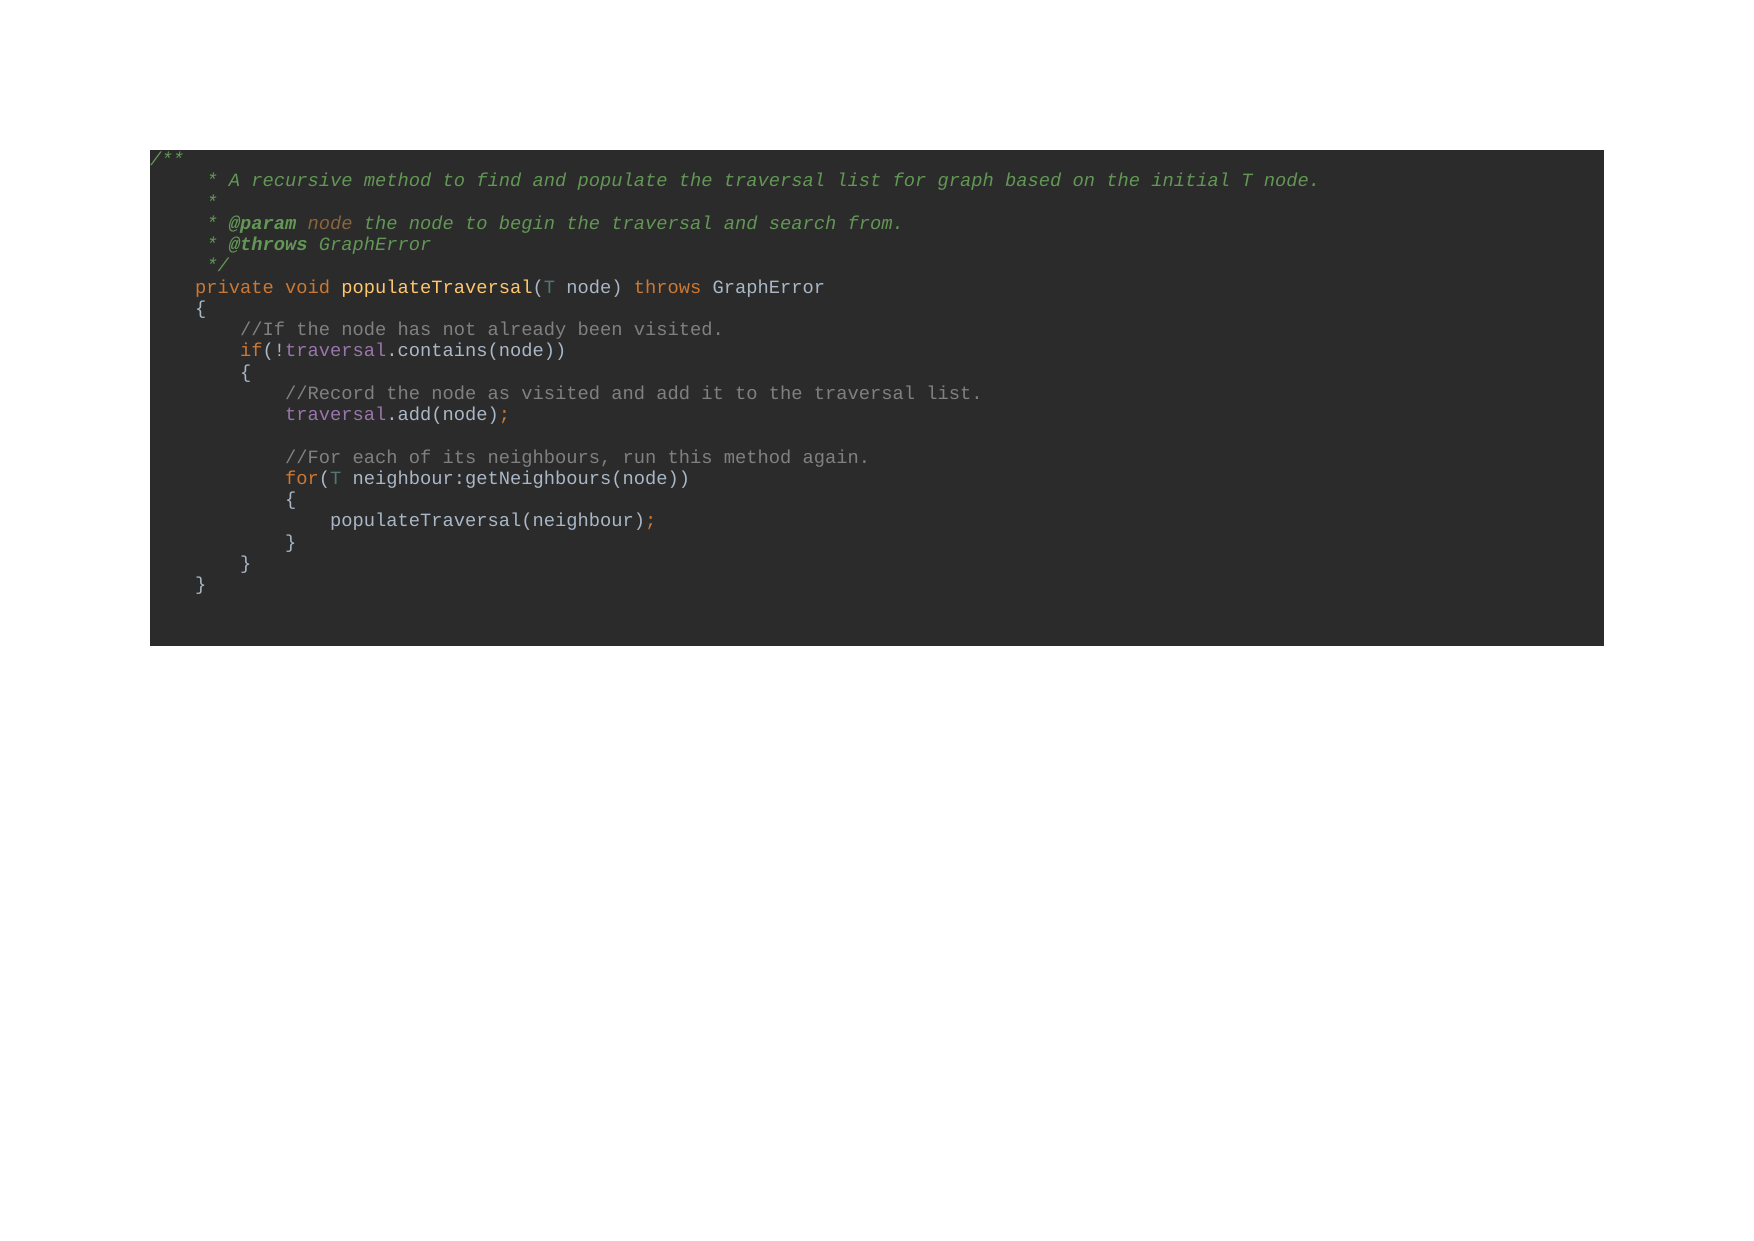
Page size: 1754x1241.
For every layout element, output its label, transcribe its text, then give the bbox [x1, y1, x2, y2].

text /** * A recursive method to find and populate the traversal list for graph based on the initial T node. * * @param node the node to begin the traversal and search from. * @throws GraphError */ private void populateTraversal(T node) throws GraphError { //If the node has not already been visited. if(!traversal.contains(node)) { //Record the node as visited and add it to the traversal list. traversal.add(node); //For each of its neighbours, run this method again. for(T neighbour:getNeighbours(node)) { populateTraversal(neighbour); } } } [150, 150, 1604, 646]
